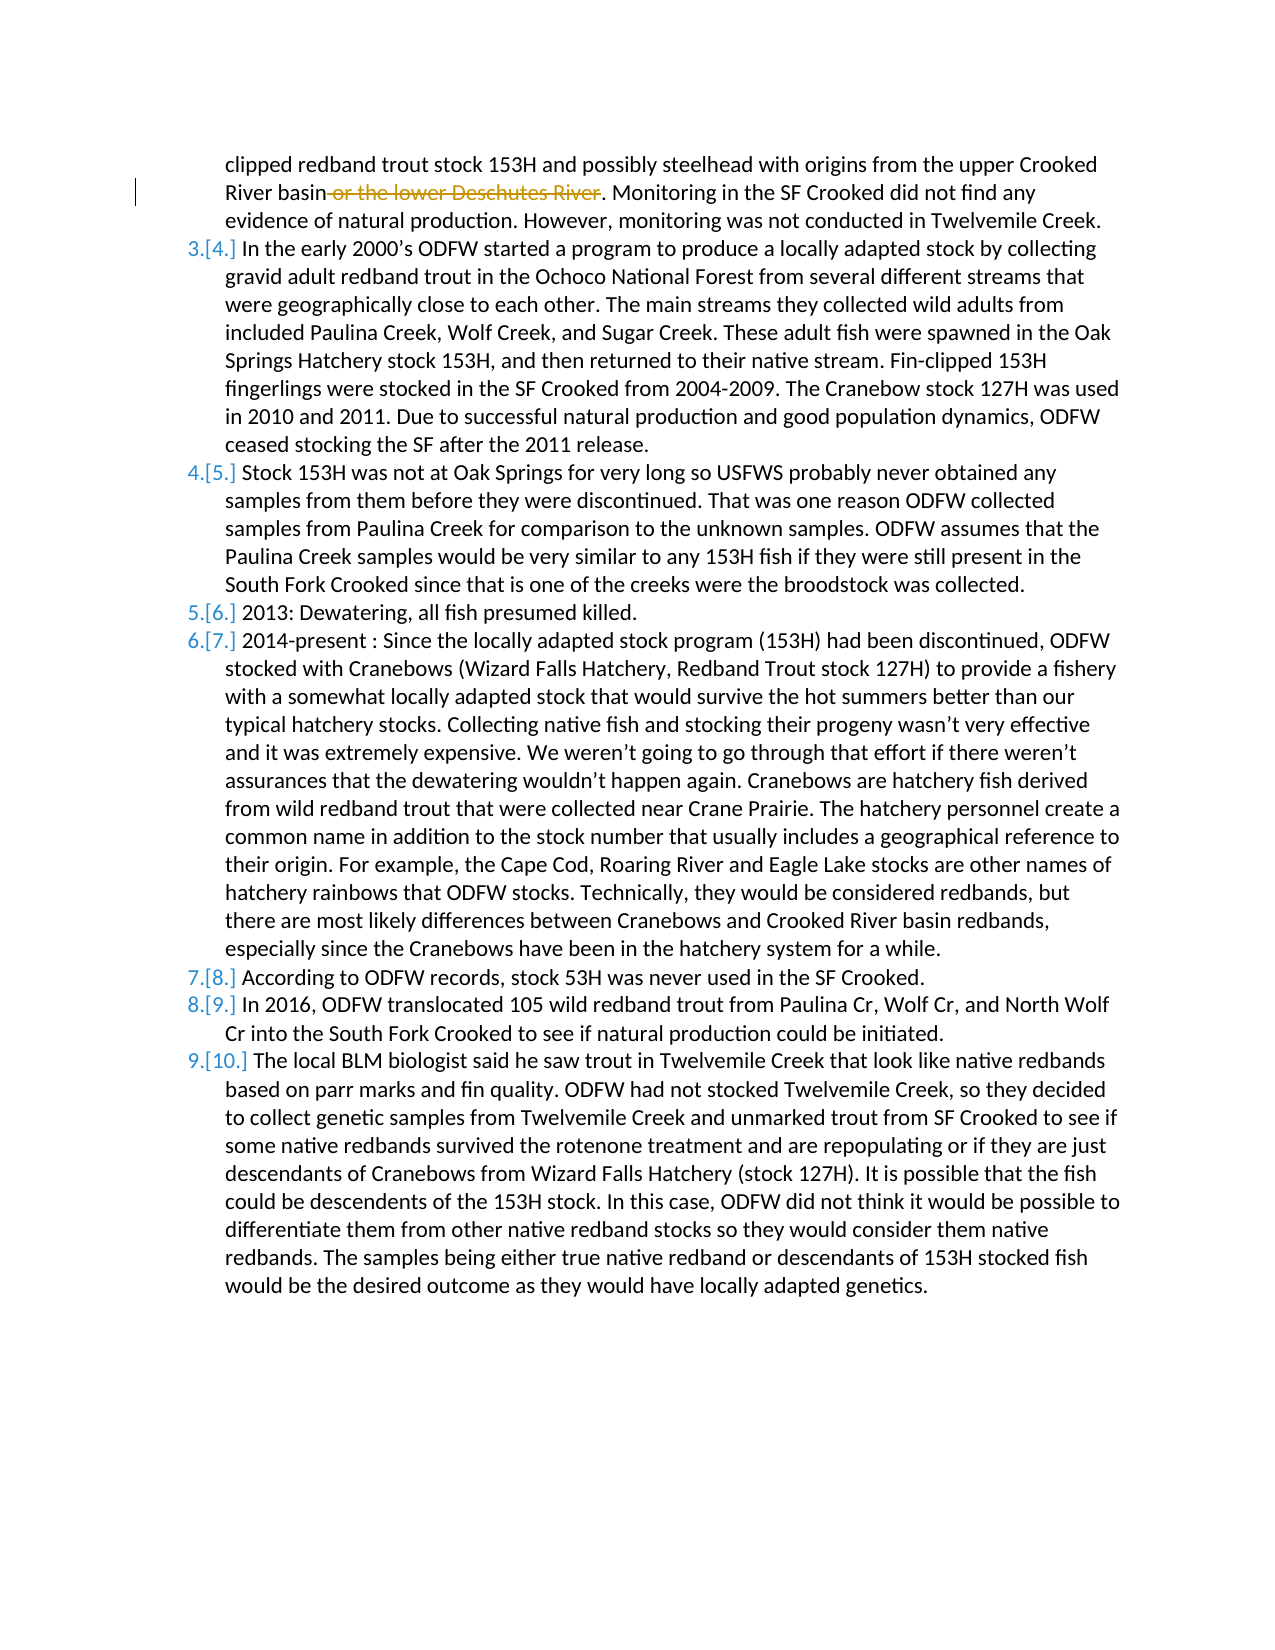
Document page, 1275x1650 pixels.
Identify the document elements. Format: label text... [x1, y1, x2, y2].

list Stock 153H was not at Oak Springs for very long so USFWS probably never obtained any samples from them before they were discontinued. That was one reason ODFW collected samples from Paulina Creek for comparison to the unknown samples. ODFW assumes that the Paulina Creek samples would be very similar to any 153H fish if they were still present in the South Fork Crooked since that is one of the creeks were the broodstock was collected. [187, 458, 1125, 598]
list According to ODFW records, stock 53H was never used in the SF Crooked. [187, 963, 1125, 991]
list In 2016, ODFW translocated 105 wild redband trout from Paulina Cr, Wolf Cr, and North Wolf Cr into the South Fork Crooked to see if natural production could be initiated. [187, 991, 1125, 1047]
list 2013: Dewatering, all fish presumed killed. [187, 598, 1125, 626]
list 2014-present : Since the locally adapted stock program (153H) had been discontinued, ODFW stocked with Cranebows (Wizard Falls Hatchery, Redband Trout stock 127H) to provide a fishery with a somewhat locally adapted stock that would survive the hot summers better than our typical hatchery stocks. Collecting native fish and stocking their progeny wasn’t very effective and it was extremely expensive. We weren’t going to go through that effort if there weren’t assurances that the dewatering wouldn’t happen again. Cranebows are hatchery fish derived from wild redband trout that were collected near Crane Prairie. The hatchery personnel create a common name in addition to the stock number that usually includes a geographical reference to their origin. For example, the Cape Cod, Roaring River and Eagle Lake stocks are other names of hatchery rainbows that ODFW stocks. Technically, they would be considered redbands, but there are most likely differences between Cranebows and Crooked River basin redbands, especially since the Cranebows have been in the hatchery system for a while. [187, 626, 1125, 963]
list In the early 2000’s ODFW started a program to produce a locally adapted stock by collecting gravid adult redband trout in the Ochoco National Forest from several different streams that were geographically close to each other. The main streams they collected wild adults from included Paulina Creek, Wolf Creek, and Sugar Creek. These adult fish were spawned in the Oak Springs Hatchery stock 153H, and then returned to their native stream. Fin-clipped 153H fingerlings were stocked in the SF Crooked from 2004-2009. The Cranebow stock 127H was used in 2010 and 2011. Due to successful natural production and good population dynamics, ODFW ceased stocking the SF after the 2011 release. [187, 234, 1125, 458]
list The local BLM biologist said he saw trout in Twelvemile Creek that look like native redbands based on parr marks and fin quality. ODFW had not stocked Twelvemile Creek, so they decided to collect genetic samples from Twelvemile Creek and unmarked trout from SF Crooked to see if some native redbands survived the rotenone treatment and are repopulating or if they are just descendants of Cranebows from Wizard Falls Hatchery (stock 127H). It is possible that the fish could be descendents of the 153H stock. In this case, ODFW did not think it would be possible to differentiate them from other native redband stocks so they would consider them native redbands. The samples being either true native redband or descendants of 153H stocked fish would be the desired outcome as they would have locally adapted genetics. [187, 1047, 1125, 1299]
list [187, 150, 1125, 234]
